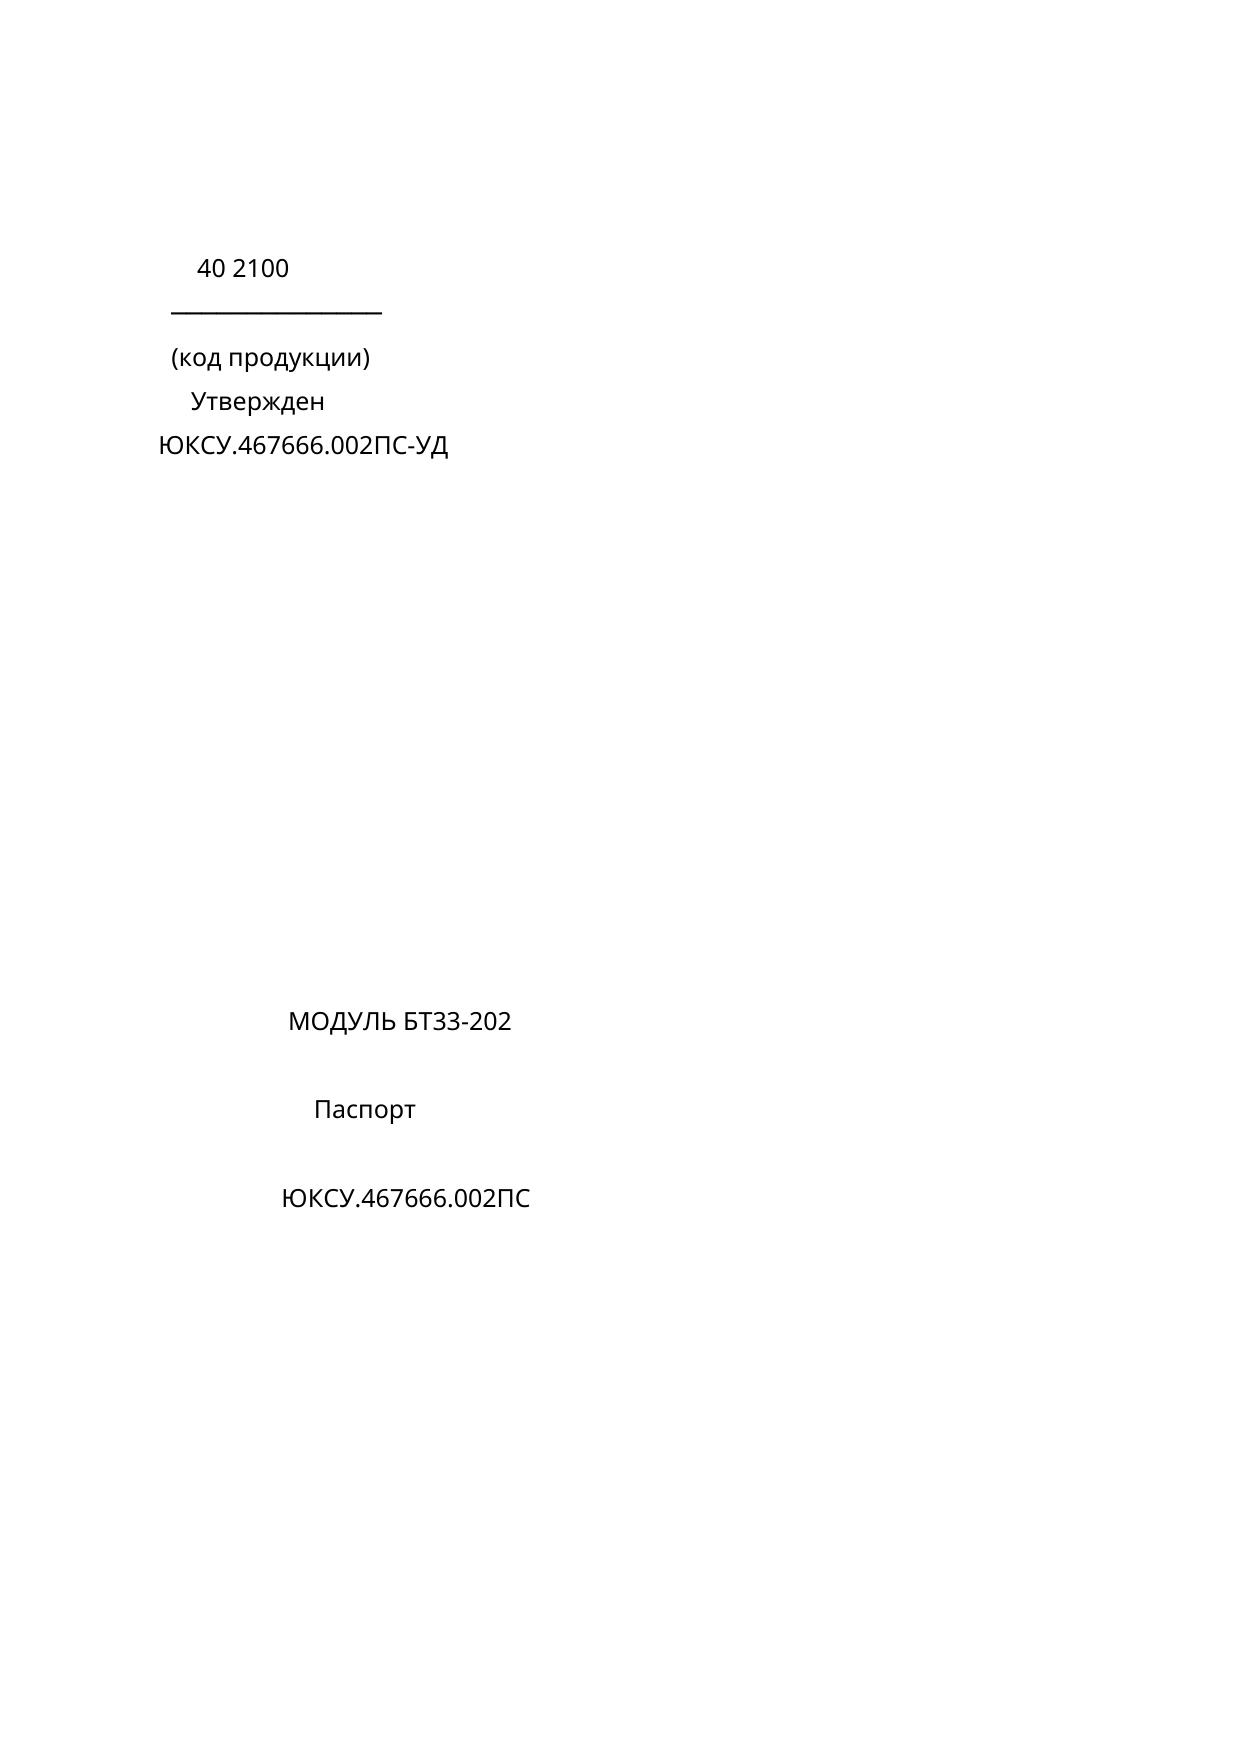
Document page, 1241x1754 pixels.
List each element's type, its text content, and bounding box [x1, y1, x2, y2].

text 40 2100 [139, 251, 1193, 285]
text ────────────── [139, 295, 1193, 329]
text ЮКСУ.467666.002ПС-УД [139, 428, 1193, 462]
text МОДУЛЬ БТ33-202 [139, 1003, 1193, 1038]
text Паспорт [139, 1092, 1193, 1126]
text Утвержден [139, 384, 1193, 418]
text (код продукции) [139, 339, 1193, 373]
text ЮКСУ.467666.002ПС [139, 1181, 1193, 1215]
